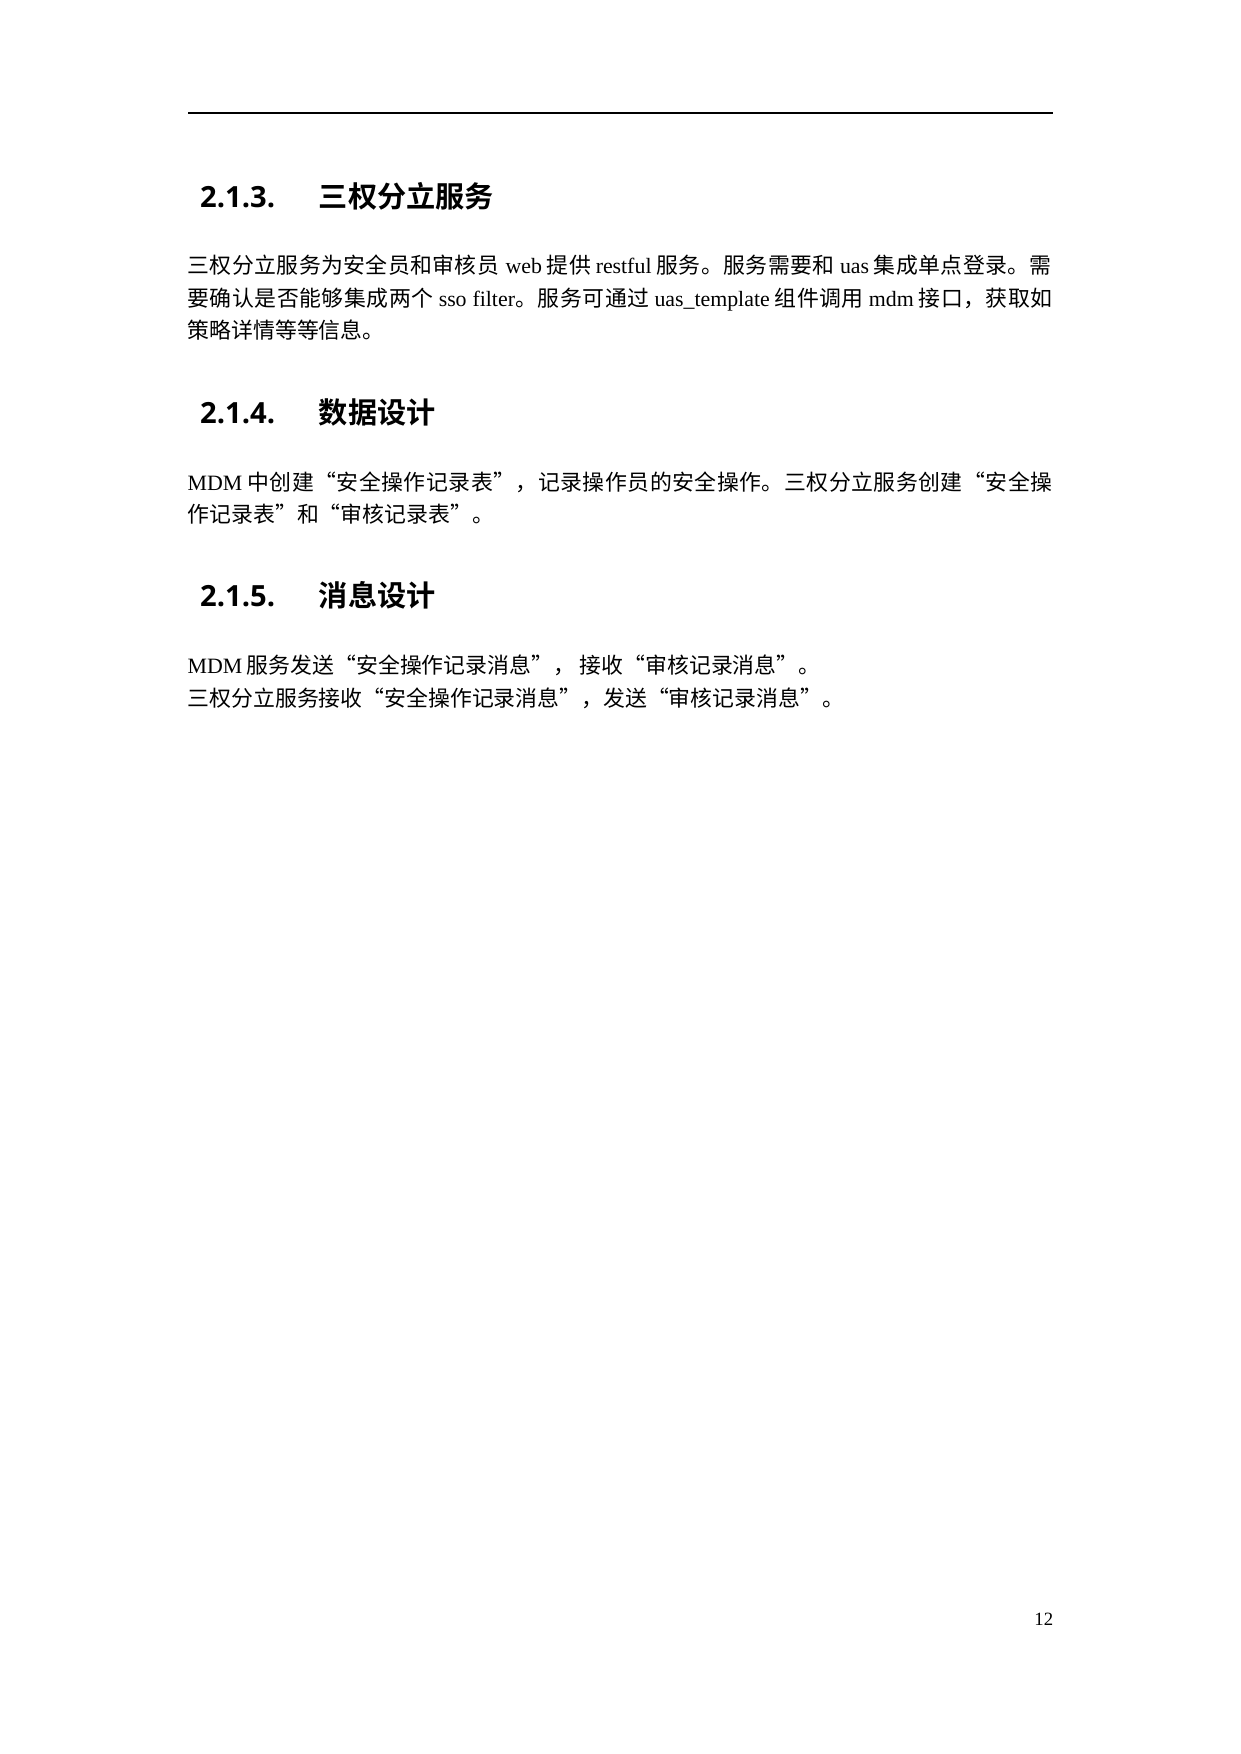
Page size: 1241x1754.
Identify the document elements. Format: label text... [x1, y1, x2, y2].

text MDM中创建“安全操作记录表”，记录操作员的安全操作。三权分立服务创建“安全操作记录表”和“审核记录表”。 [187, 464, 1053, 529]
text 三权分立服务为安全员和审核员web提供restful服务。服务需要和uas集成单点登录。需要确认是否能够集成两个sso filter。服务可通过uas_template组件调用mdm接口，获取如策略详情等等信息。 [187, 248, 1053, 346]
text 数据设计 [275, 378, 1053, 443]
text 三权分立服务接收“安全操作记录消息”，发送“审核记录消息”。 [187, 680, 1053, 713]
text 三权分立服务 [275, 162, 1053, 227]
text 消息设计 [275, 562, 1053, 627]
text MDM服务发送“安全操作记录消息”， 接收“审核记录消息”。 [187, 648, 1053, 680]
